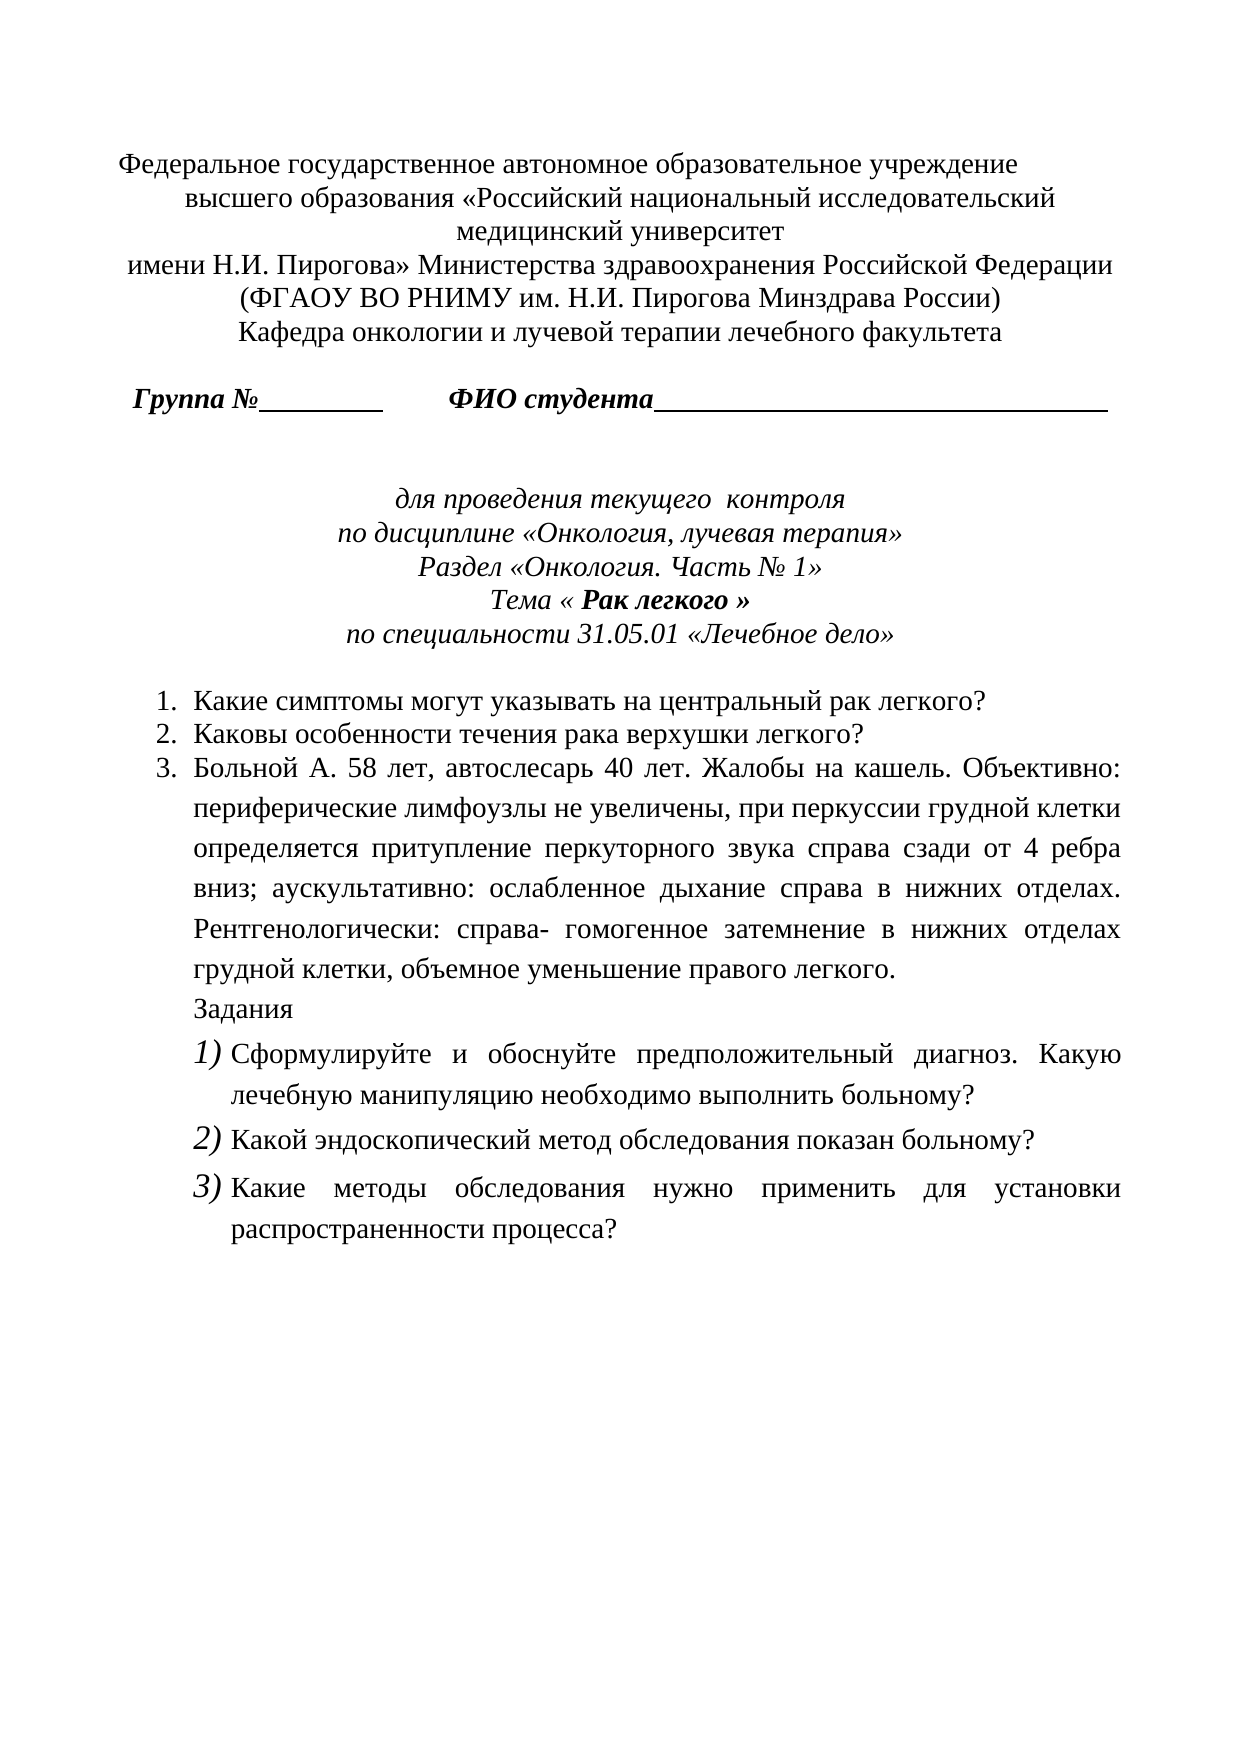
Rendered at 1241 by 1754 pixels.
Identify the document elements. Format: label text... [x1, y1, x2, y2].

text Раздел «Онкология. Часть № 1» [118, 549, 1122, 582]
text Федеральное государственное автономное образовательное учреждение [118, 146, 1122, 180]
text по специальности 31.05.01 «Лечебное дело» [118, 616, 1122, 649]
list Какой эндоскопический метод обследования показан больному? [193, 1118, 1122, 1157]
list Какие методы обследования нужно применить для установки распространенности процесса? [193, 1165, 1122, 1245]
text по дисциплине «Онкология, лучевая терапия» [118, 515, 1122, 549]
text Группа № ФИО студента [118, 381, 1122, 414]
text Кафедра онкологии и лучевой терапии лечебного факультета [118, 314, 1122, 347]
list Какие симптомы могут указывать на центральный рак легкого? [156, 683, 1122, 716]
text для проведения текущего контроля [118, 482, 1122, 515]
list Каковы особенности течения рака верхушки легкого? [156, 716, 1122, 750]
text Задания [193, 991, 1122, 1025]
list Больной А. 58 лет, автослесарь 40 лет. Жалобы на кашель. Объективно: периферические лимфоузлы не увеличены, при перкуссии грудной клетки определяется притупление перкуторного звука справа сзади от 4 ребра вниз; аускультативно: ослабленное дыхание справа в нижних отделах. Рентгенологически: справа- гомогенное затемнение в нижних отделах грудной клетки, объемное уменьшение правого легкого. [156, 750, 1122, 984]
text имени Н.И. Пирогова» Министерства здравоохранения Российской Федерации [118, 247, 1122, 280]
text (ФГАОУ ВО РНИМУ им. Н.И. Пирогова Минздрава России) [118, 280, 1122, 314]
text высшего образования «Российский национальный исследовательский медицинский университет [118, 180, 1122, 247]
list Сформулируйте и обоснуйте предположительный диагноз. Какую лечебную манипуляцию необходимо выполнить больному? [193, 1031, 1122, 1111]
text Тема « Рак легкого » [118, 582, 1122, 616]
